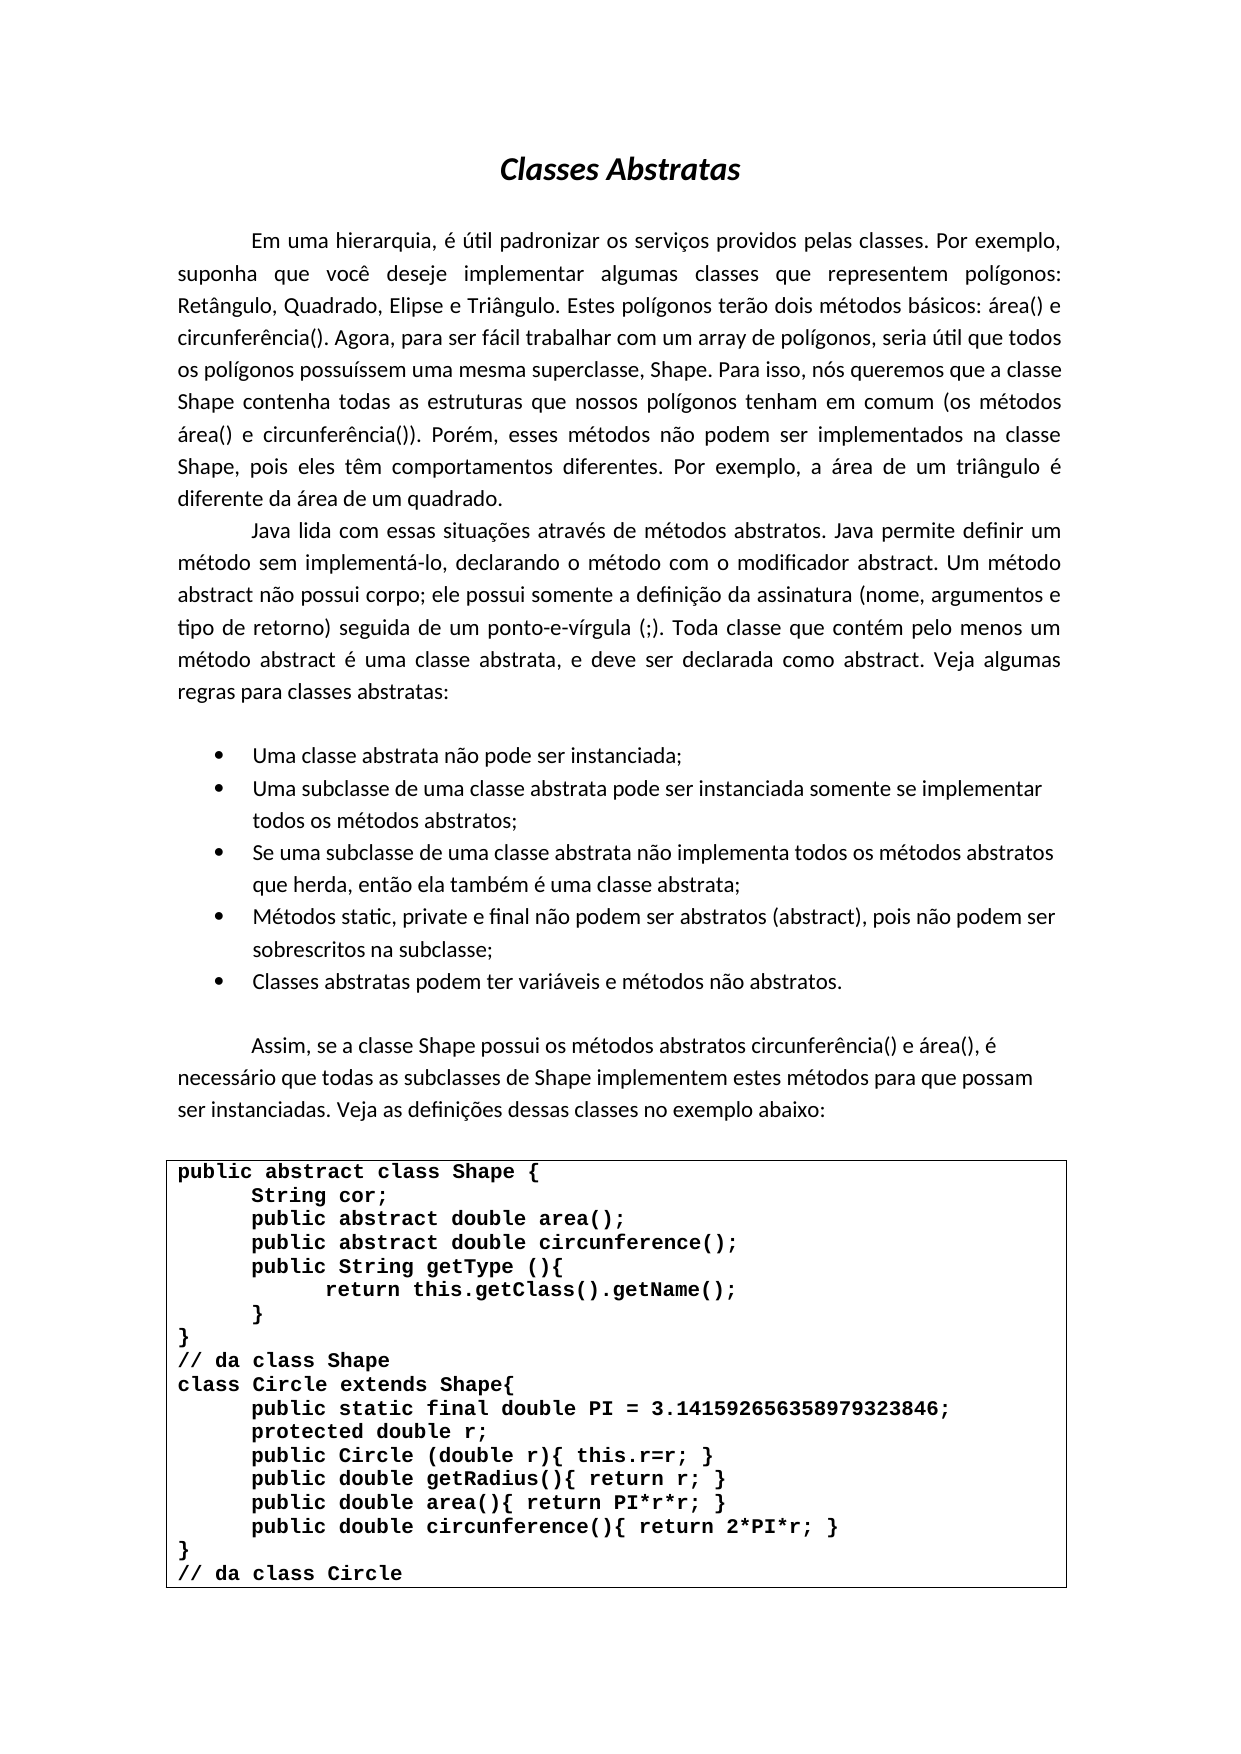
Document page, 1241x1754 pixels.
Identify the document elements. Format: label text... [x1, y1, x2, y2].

list Uma classe abstrata não pode ser instanciada; [215, 742, 1063, 769]
text Em uma hierarquia, é útil padronizar os serviços providos pelas classes. Por exemplo, suponha que você deseje implementar algumas classes que representem polígonos: Retângulo, Quadrado, Elipse e Triângulo. Estes polígonos terão dois métodos básicos: área() e circunferência(). Agora, para ser fácil trabalhar com um array de polígonos, seria útil que todos os polígonos possuíssem uma mesma superclasse, Shape. Para isso, nós queremos que a classe Shape contenha todas as estruturas que nossos polígonos tenham em comum (os métodos área() e circunferência()). Porém, esses métodos não podem ser implementados na classe Shape, pois eles têm comportamentos diferentes. Por exemplo, a área de um triângulo é diferente da área de um quadrado. [177, 227, 1063, 512]
text Classes Abstratas [177, 148, 1063, 188]
list Uma subclasse de uma classe abstrata pode ser instanciada somente se implementar todos os métodos abstratos; [215, 774, 1063, 834]
text Assim, se a classe Shape possui os métodos abstratos circunferência() e área(), é necessário que todas as subclasses de Shape implementem estes métodos para que possam ser instanciadas. Veja as definições dessas classes no exemplo abaixo: [177, 1031, 1063, 1124]
text Java lida com essas situações através de métodos abstratos. Java permite definir um método sem implementá-lo, declarando o método com o modificador abstract. Um método abstract não possui corpo; ele possui somente a definição da assinatura (nome, argumentos e tipo de retorno) seguida de um ponto-e-vírgula (;). Toda classe que contém pelo menos um método abstract é uma classe abstrata, e deve ser declarada como abstract. Veja algumas regras para classes abstratas: [177, 516, 1063, 705]
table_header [167, 1161, 1066, 1587]
list Métodos static, private e final não podem ser abstratos (abstract), pois não podem ser sobrescritos na subclasse; [215, 902, 1063, 963]
list Classes abstratas podem ter variáveis e métodos não abstratos. [215, 967, 1063, 995]
list Se uma subclasse de uma classe abstrata não implementa todos os métodos abstratos que herda, então ela também é uma classe abstrata; [215, 838, 1063, 898]
